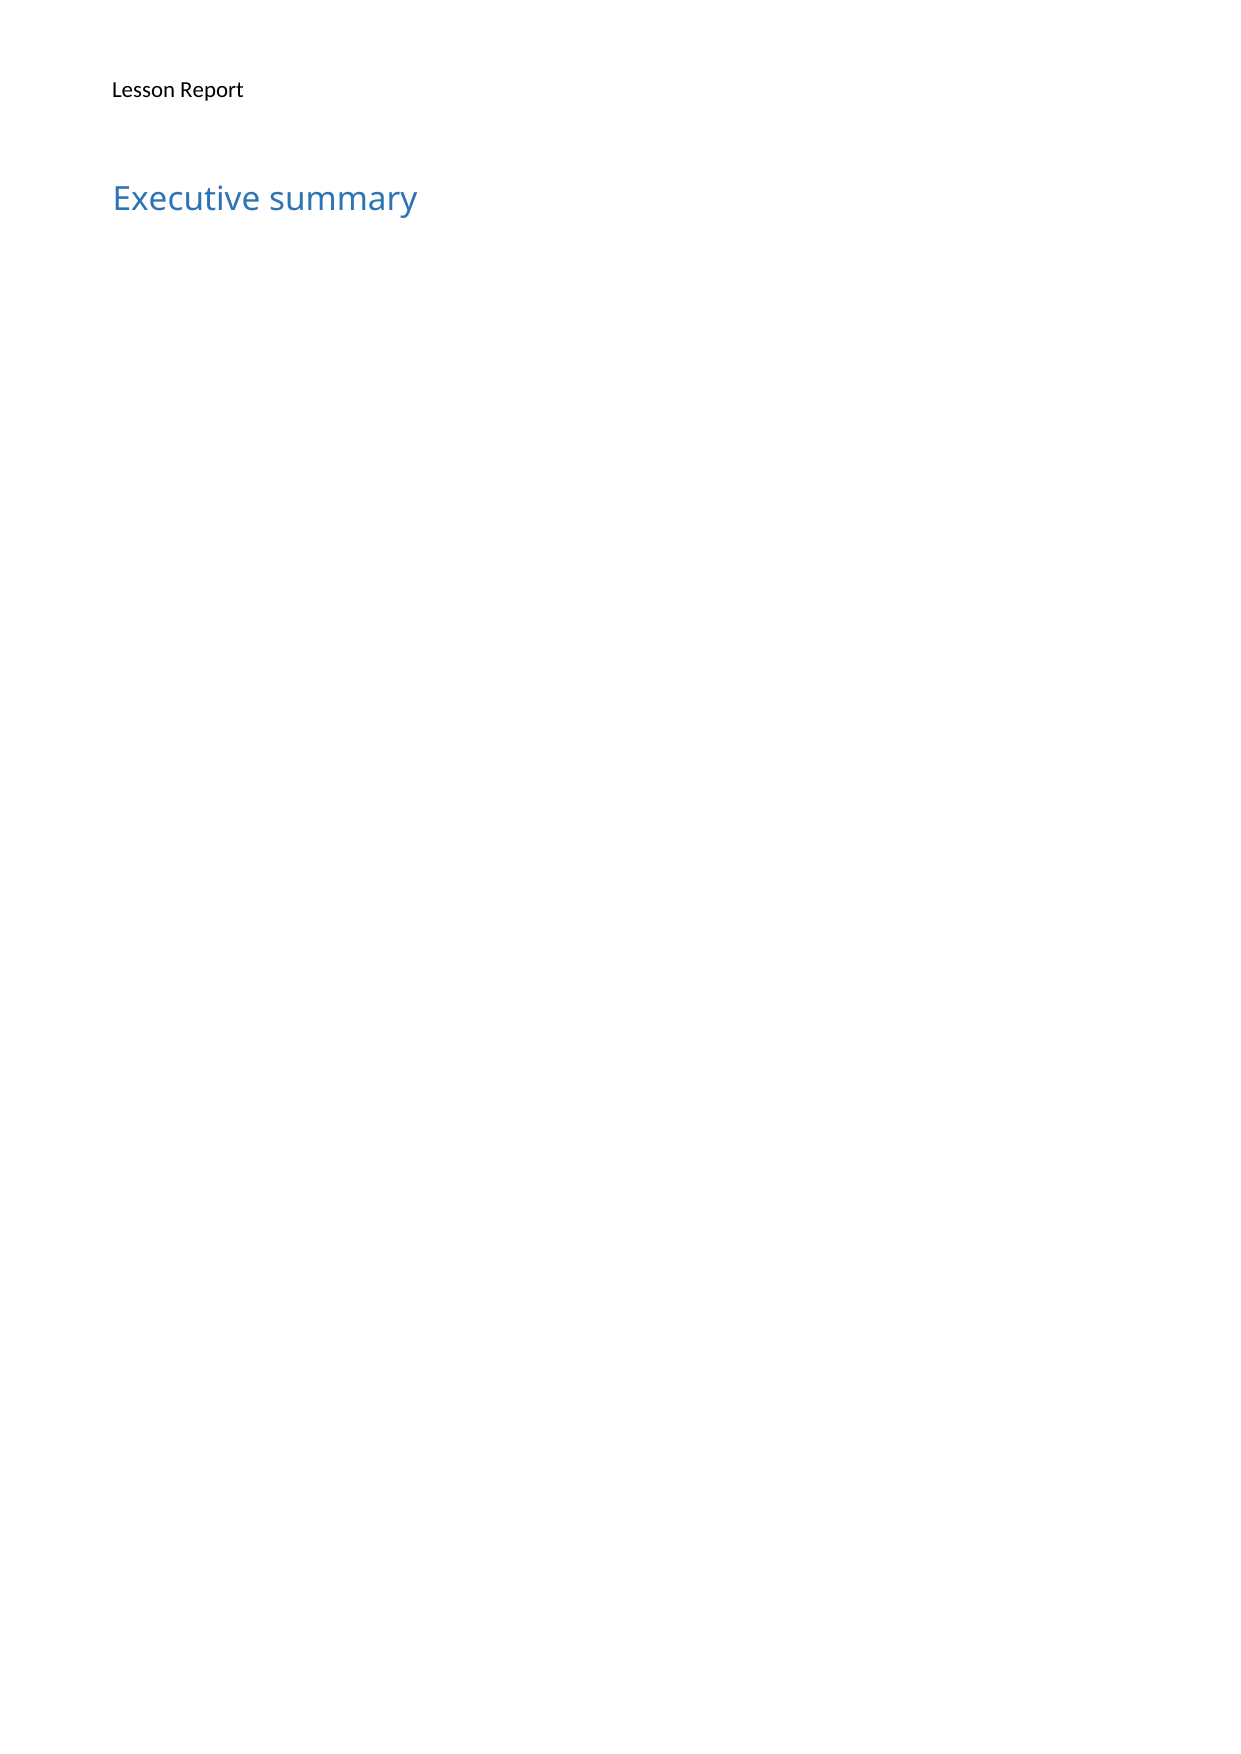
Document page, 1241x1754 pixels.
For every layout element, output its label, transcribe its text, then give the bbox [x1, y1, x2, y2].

subtitle Executive summary [112, 175, 1128, 220]
